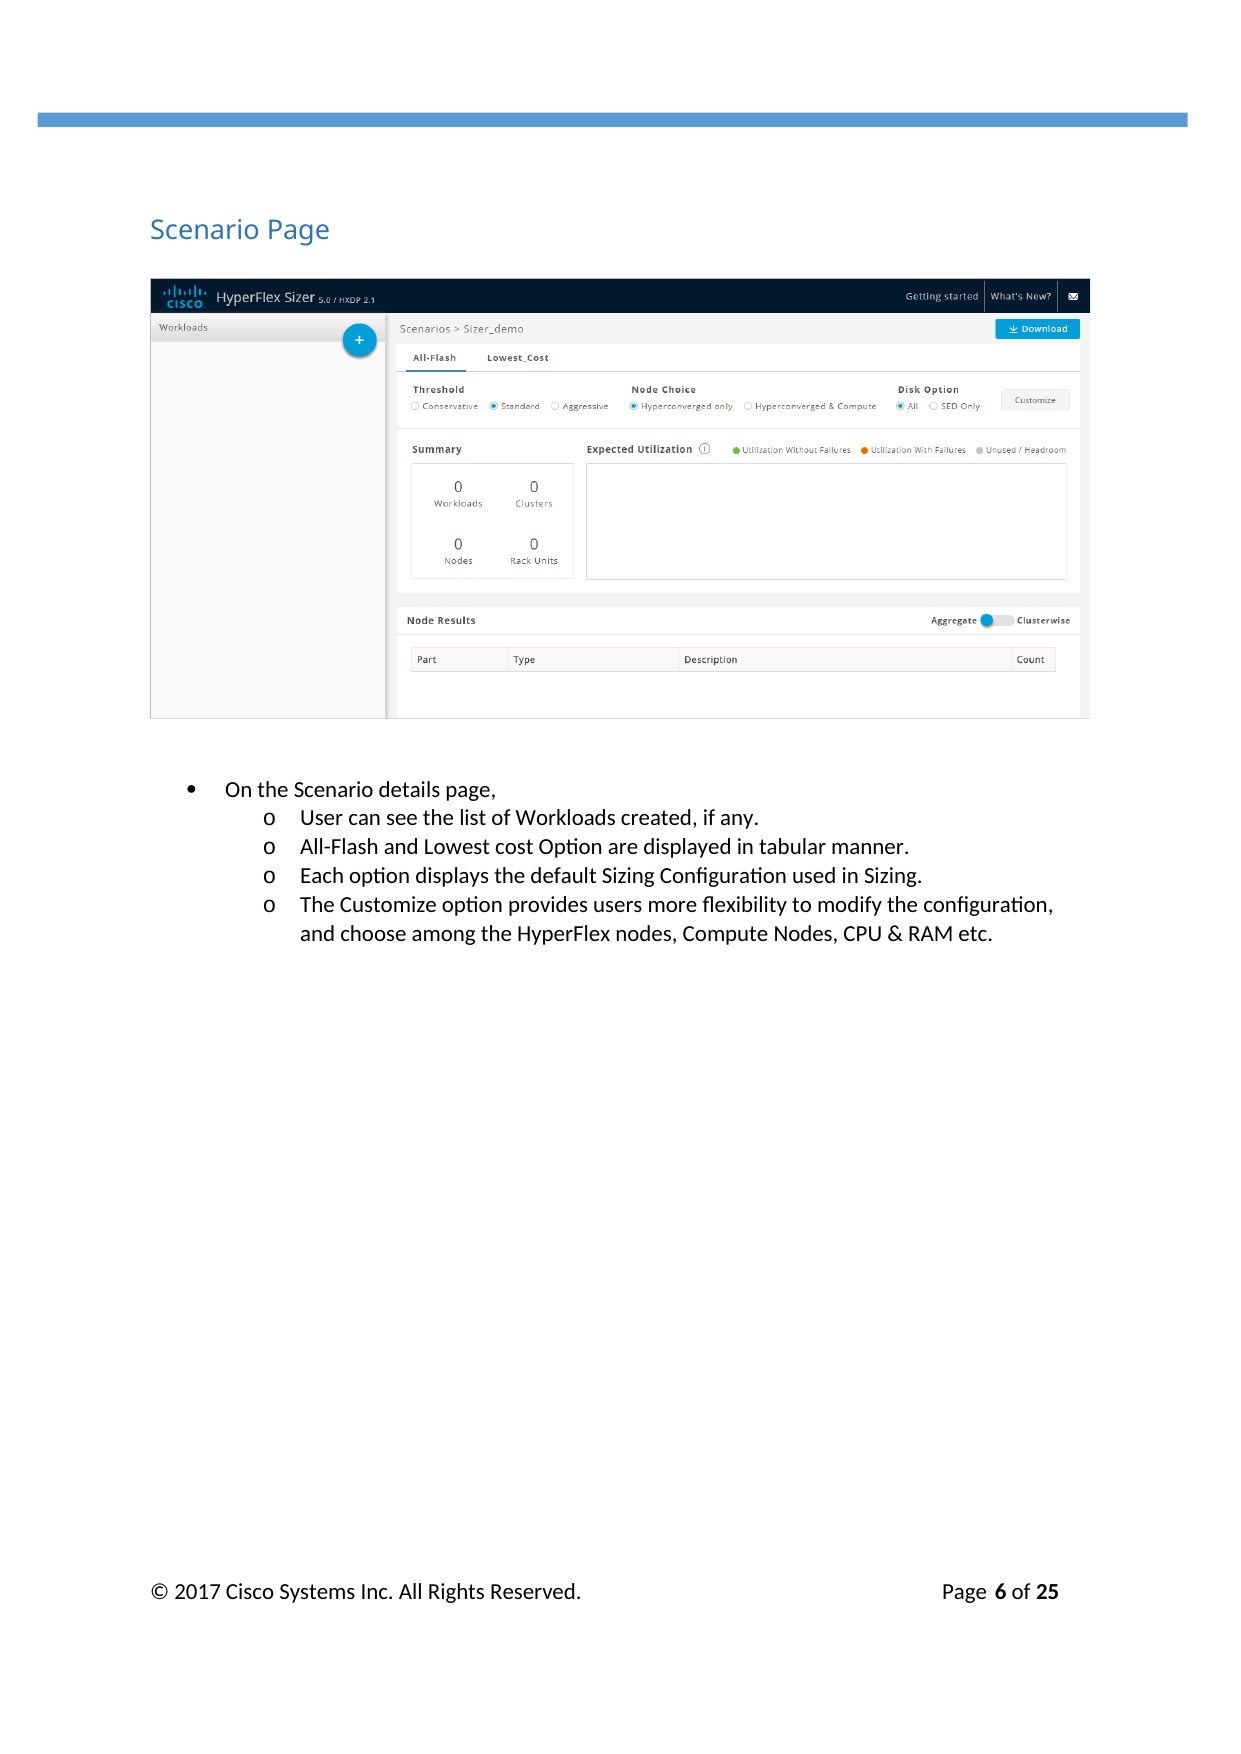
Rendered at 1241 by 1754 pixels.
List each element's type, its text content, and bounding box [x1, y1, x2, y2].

list User can see the list of Workloads created, if any. [262, 803, 1090, 832]
list The Customize option provides users more flexibility to modify the configuration, and choose among the HyperFlex nodes, Compute Nodes, CPU & RAM etc. [262, 890, 1090, 948]
list On the Scenario details page, [187, 775, 1090, 803]
list All-Flash and Lowest cost Option are displayed in tabular manner. [262, 832, 1090, 861]
subtitle Scenario Page [150, 210, 1090, 247]
list Each option displays the default Sizing Configuration used in Sizing. [262, 861, 1090, 890]
picture [150, 278, 1091, 719]
